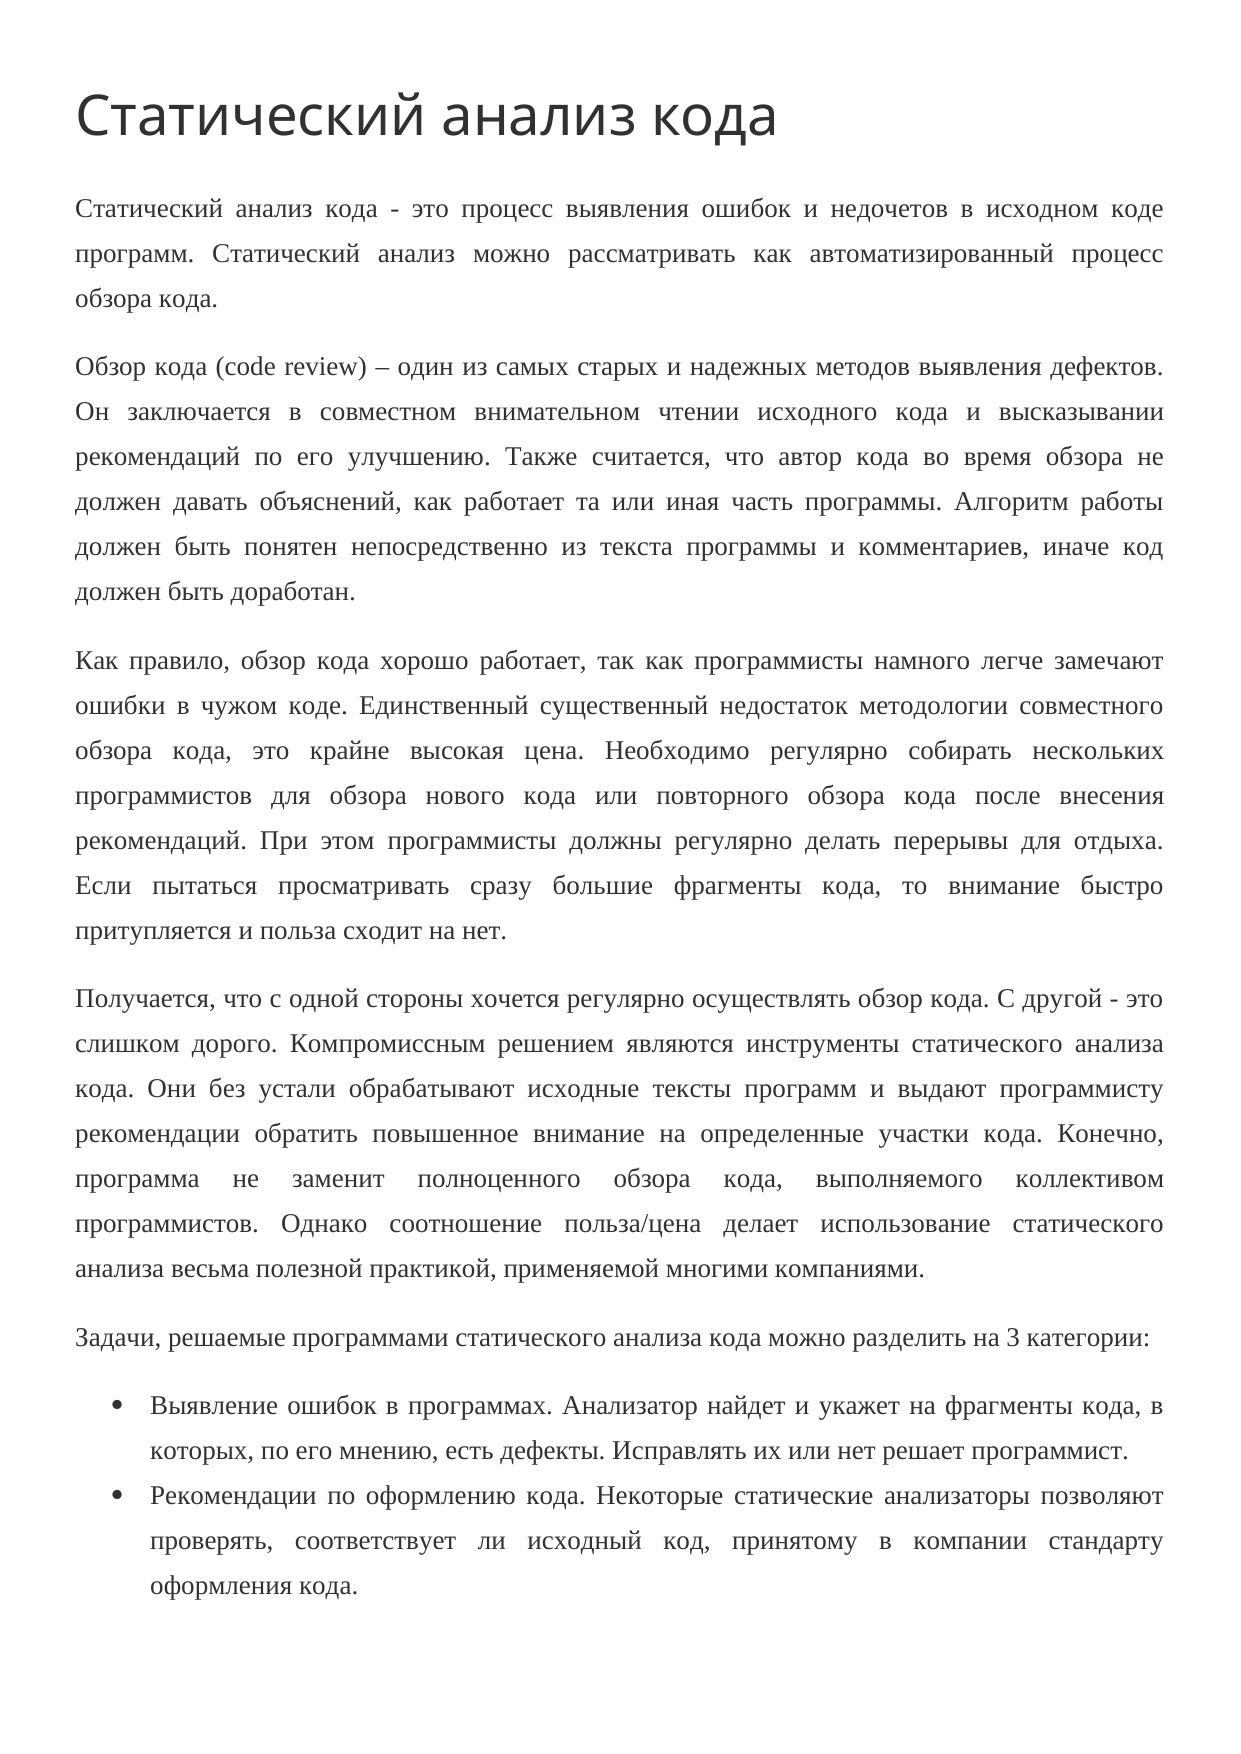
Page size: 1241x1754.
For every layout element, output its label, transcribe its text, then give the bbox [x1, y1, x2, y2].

list Выявление ошибок в программах. Анализатор найдет и укажет на фрагменты кода, в которых, по его мнению, есть дефекты. Исправлять их или нет решает программист. [112, 1375, 1165, 1465]
list Рекомендации по оформлению кода. Некоторые статические анализаторы позволяют проверять, соответствует ли исходный код, принятому в компании стандарту оформления кода. [112, 1465, 1165, 1600]
subtitle Статический анализ кода [75, 75, 1165, 152]
text Обзор кода (code review) – один из самых старых и надежных методов выявления дефектов. Он заключается в совместном внимательном чтении исходного кода и высказывании рекомендаций по его улучшению. Также считается, что автор кода во время обзора не должен давать объяснений, как работает та или иная часть программы. Алгоритм работы должен быть понятен непосредственно из текста программы и комментариев, иначе код должен быть доработан. [75, 337, 1165, 607]
text Задачи, решаемые программами статического анализа кода можно разделить на 3 категории: [75, 1307, 1165, 1352]
text Как правило, обзор кода хорошо работает, так как программисты намного легче замечают ошибки в чужом коде. Единственный существенный недостаток методологии совместного обзора кода, это крайне высокая цена. Необходимо регулярно собирать нескольких программистов для обзора нового кода или повторного обзора кода после внесения рекомендаций. При этом программисты должны регулярно делать перерывы для отдыха. Если пытаться просматривать сразу большие фрагменты кода, то внимание быстро притупляется и польза сходит на нет. [75, 630, 1165, 945]
text Получается, что с одной стороны хочется регулярно осуществлять обзор кода. С другой - это слишком дорого. Компромиссным решением являются инструменты статического анализа кода. Они без устали обрабатывают исходные тексты программ и выдают программисту рекомендации обратить повышенное внимание на определенные участки кода. Конечно, программа не заменит полноценного обзора кода, выполняемого коллективом программистов. Однако соотношение польза/цена делает использование статического анализа весьма полезной практикой, применяемой многими компаниями. [75, 968, 1165, 1283]
text Статический анализ кода - это процесс выявления ошибок и недочетов в исходном коде программ. Статический анализ можно рассматривать как автоматизированный процесс обзора кода. [75, 178, 1165, 313]
